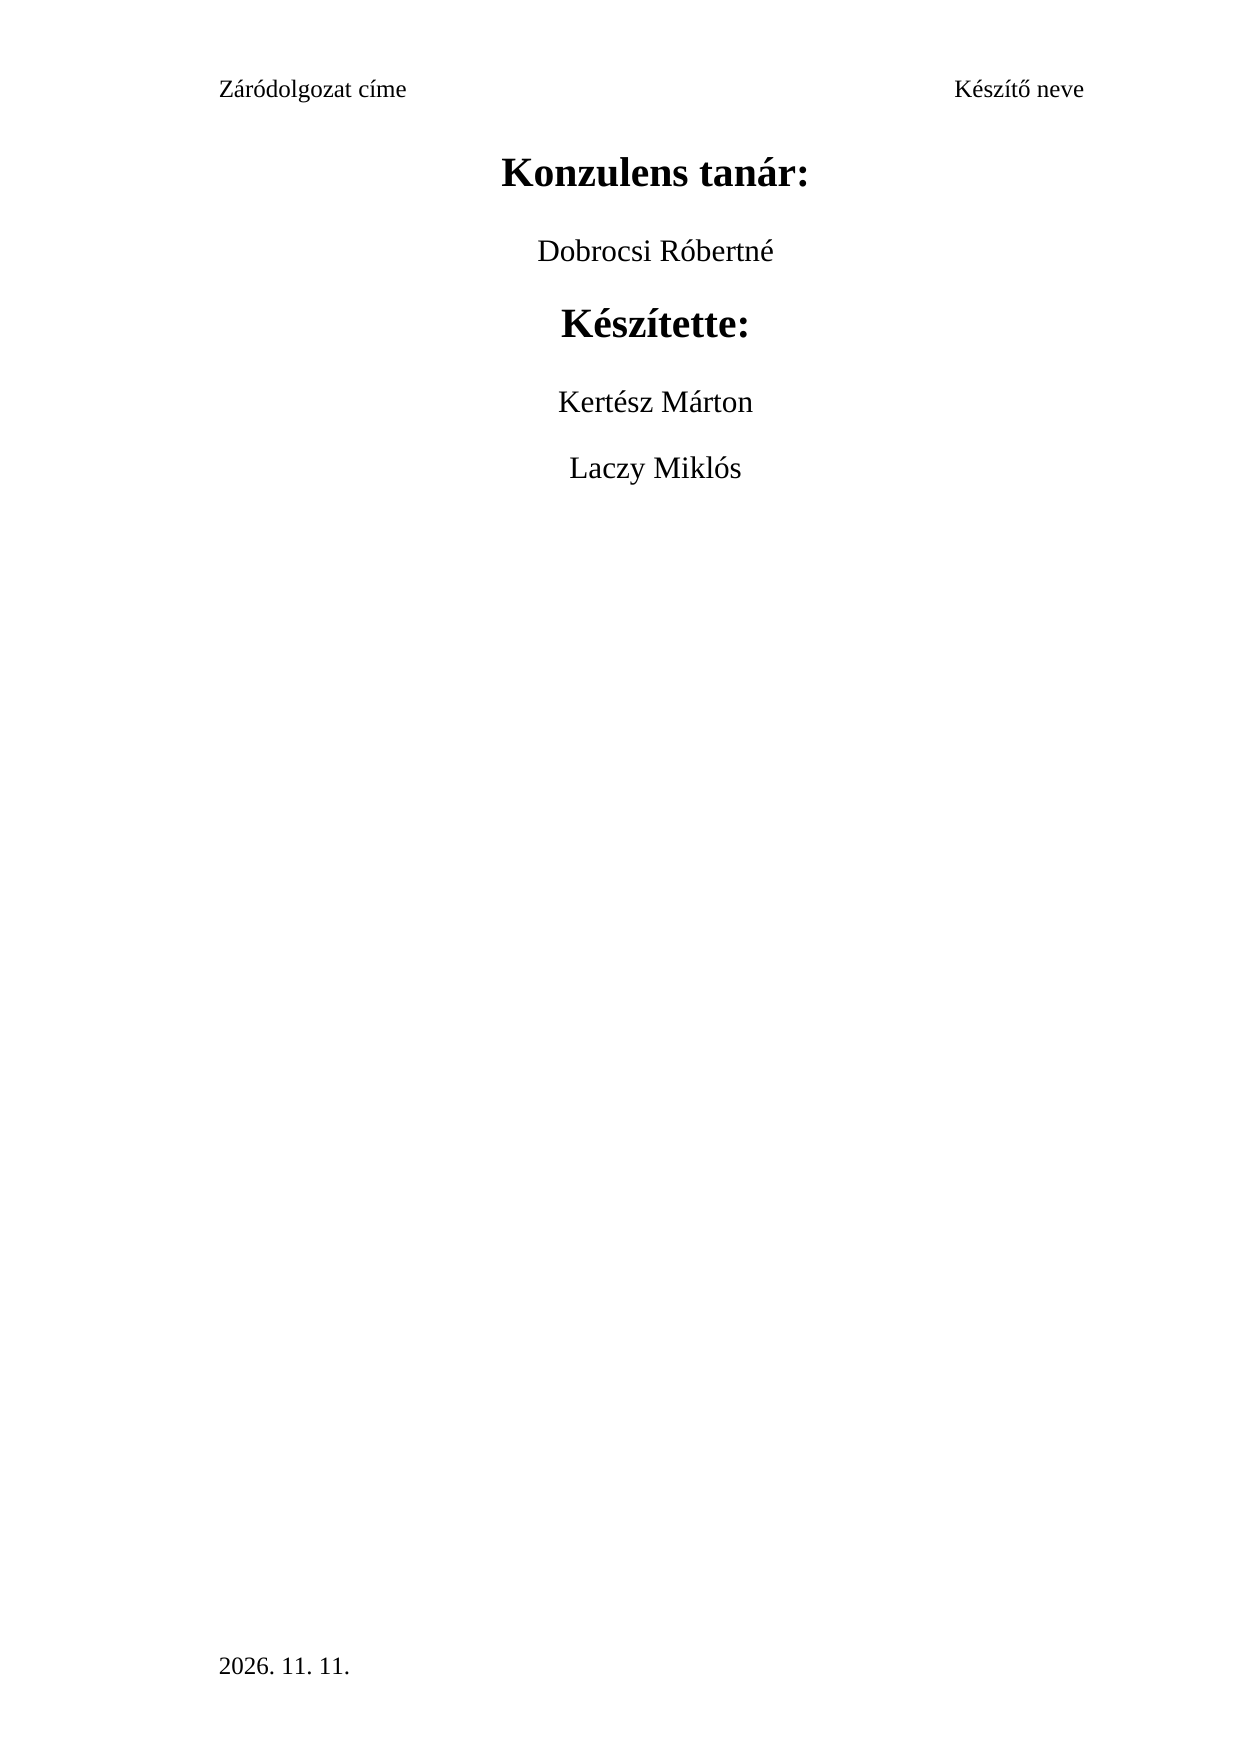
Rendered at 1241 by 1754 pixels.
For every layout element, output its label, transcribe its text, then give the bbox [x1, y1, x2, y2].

text Dobrocsi Róbertné [183, 232, 1092, 268]
text Laczy Miklós [183, 449, 1092, 485]
text Kertész Márton [183, 383, 1092, 419]
text Konzulens tanár: [183, 148, 1092, 196]
text Készítette: [183, 298, 1092, 346]
